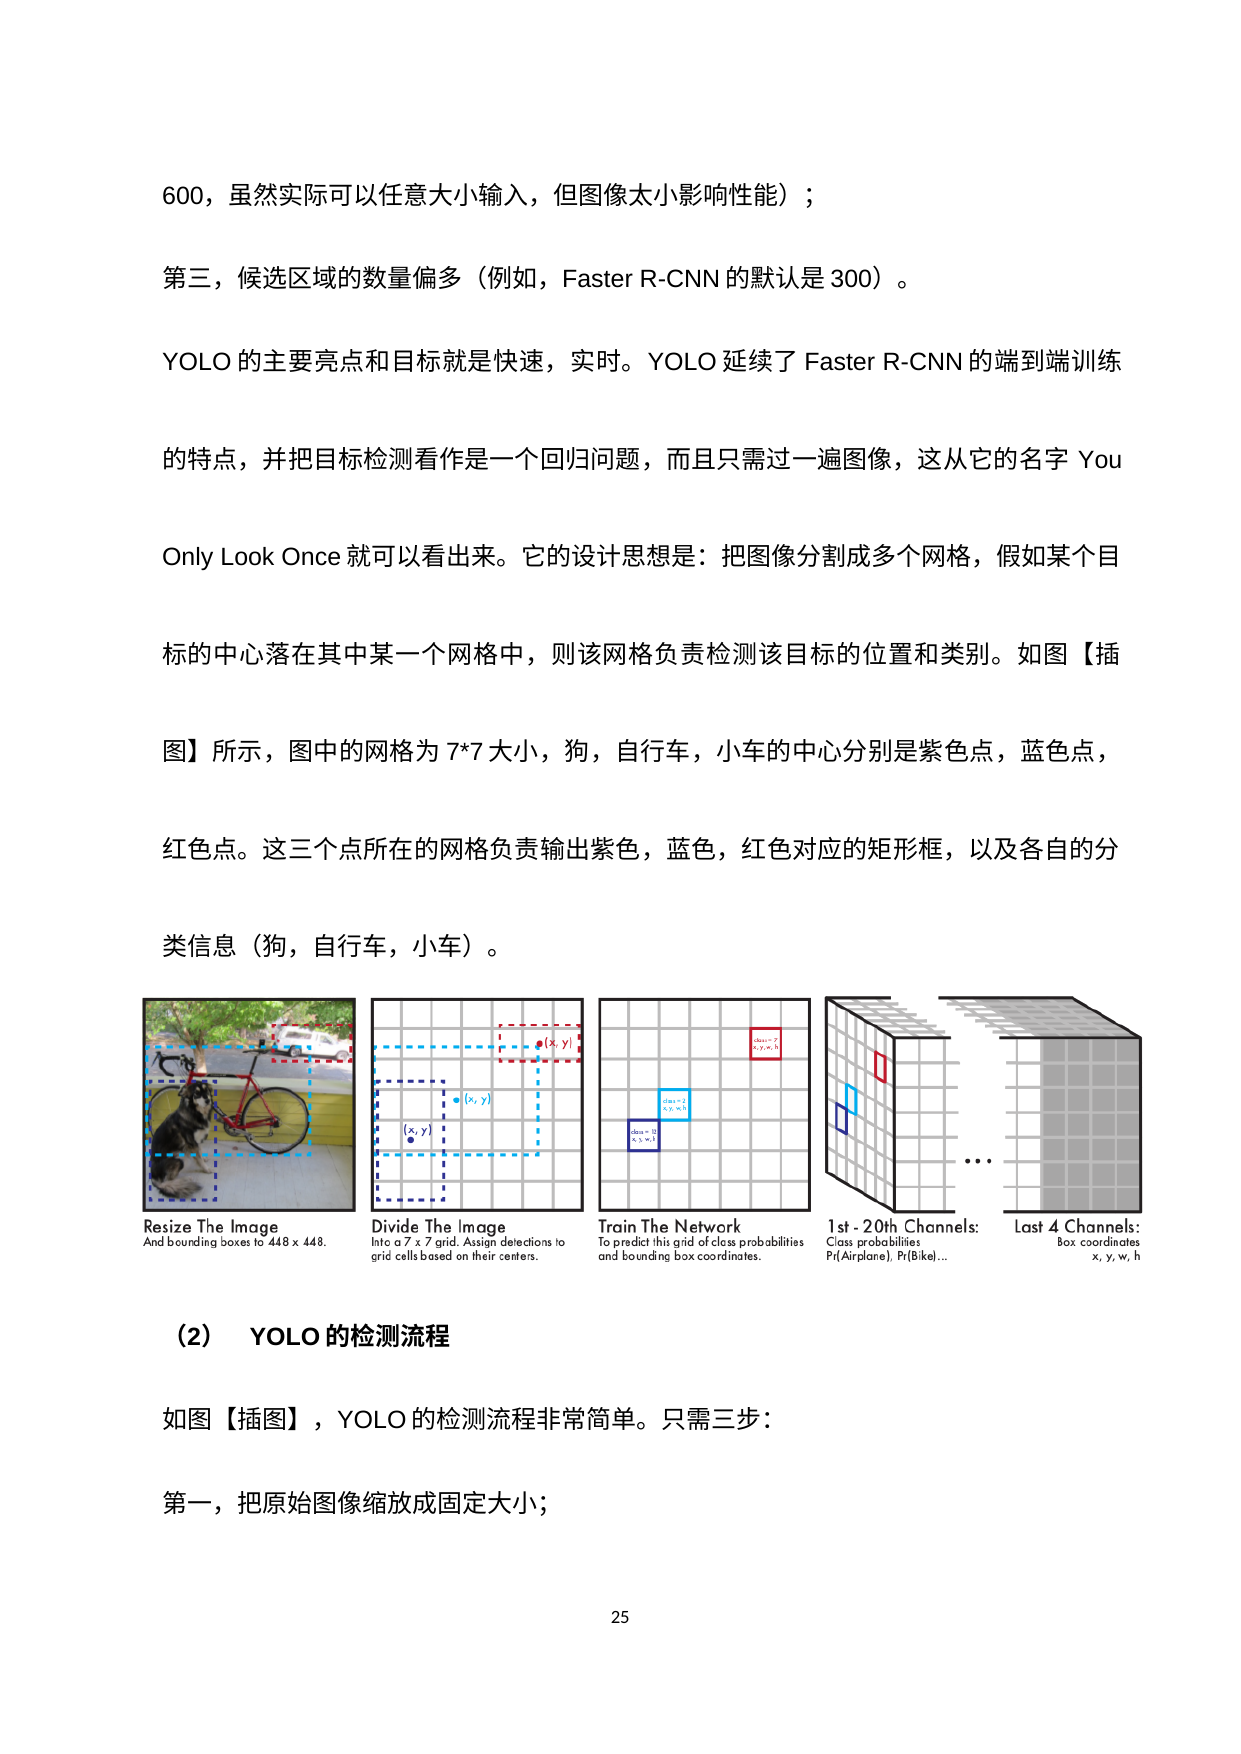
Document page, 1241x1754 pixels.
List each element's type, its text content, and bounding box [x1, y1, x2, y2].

text 第三，候选区域的数量偏多（例如，Faster R-CNN的默认是300）。 [162, 244, 1122, 309]
text 第一，把原始图像缩放成固定大小； [162, 1469, 1122, 1534]
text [162, 161, 1122, 226]
picture [138, 995, 1143, 1262]
list YOLO的检测流程 [162, 1302, 1122, 1367]
text 如图【插图】，YOLO的检测流程非常简单。只需三步： [162, 1386, 1122, 1451]
